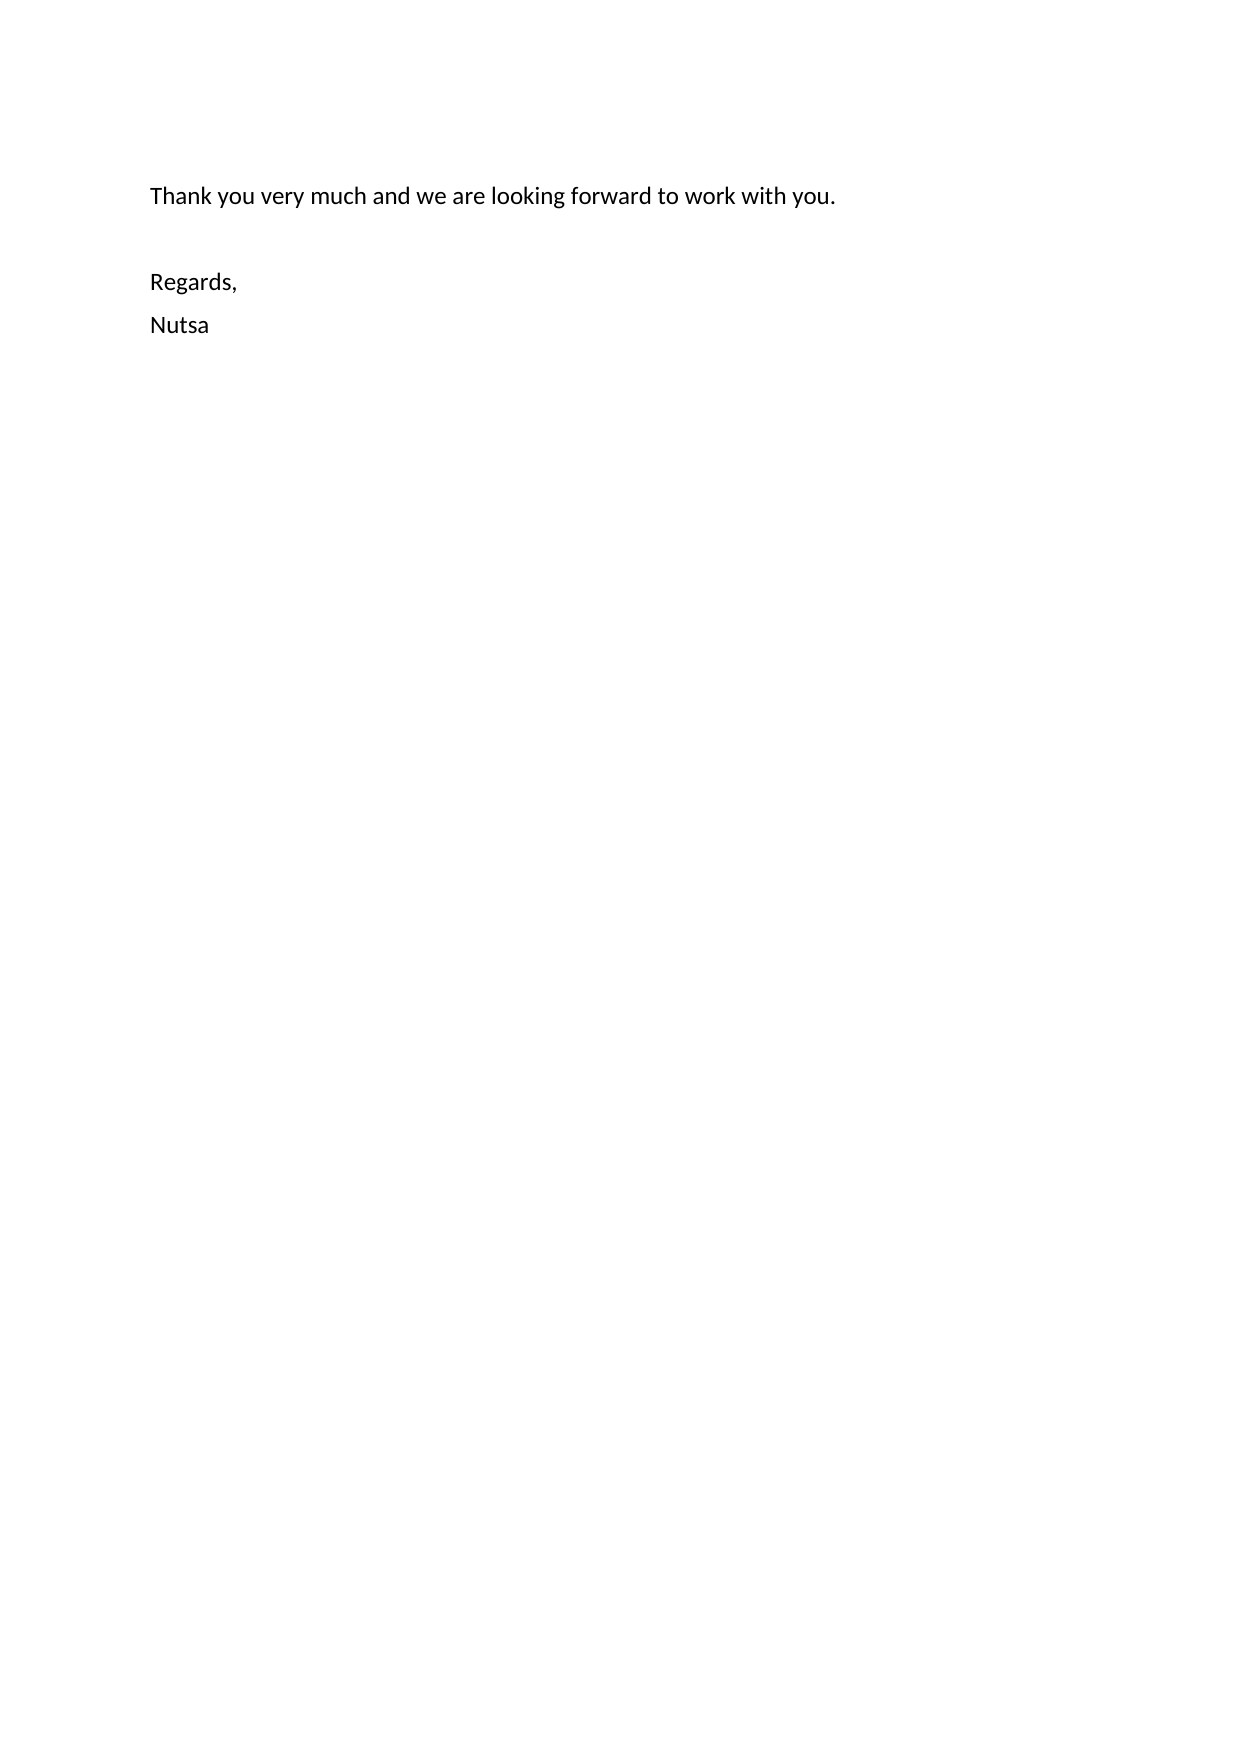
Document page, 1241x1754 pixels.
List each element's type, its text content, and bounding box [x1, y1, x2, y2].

text Nutsa [150, 309, 1090, 340]
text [150, 150, 1090, 211]
text Regards, [150, 267, 1090, 297]
